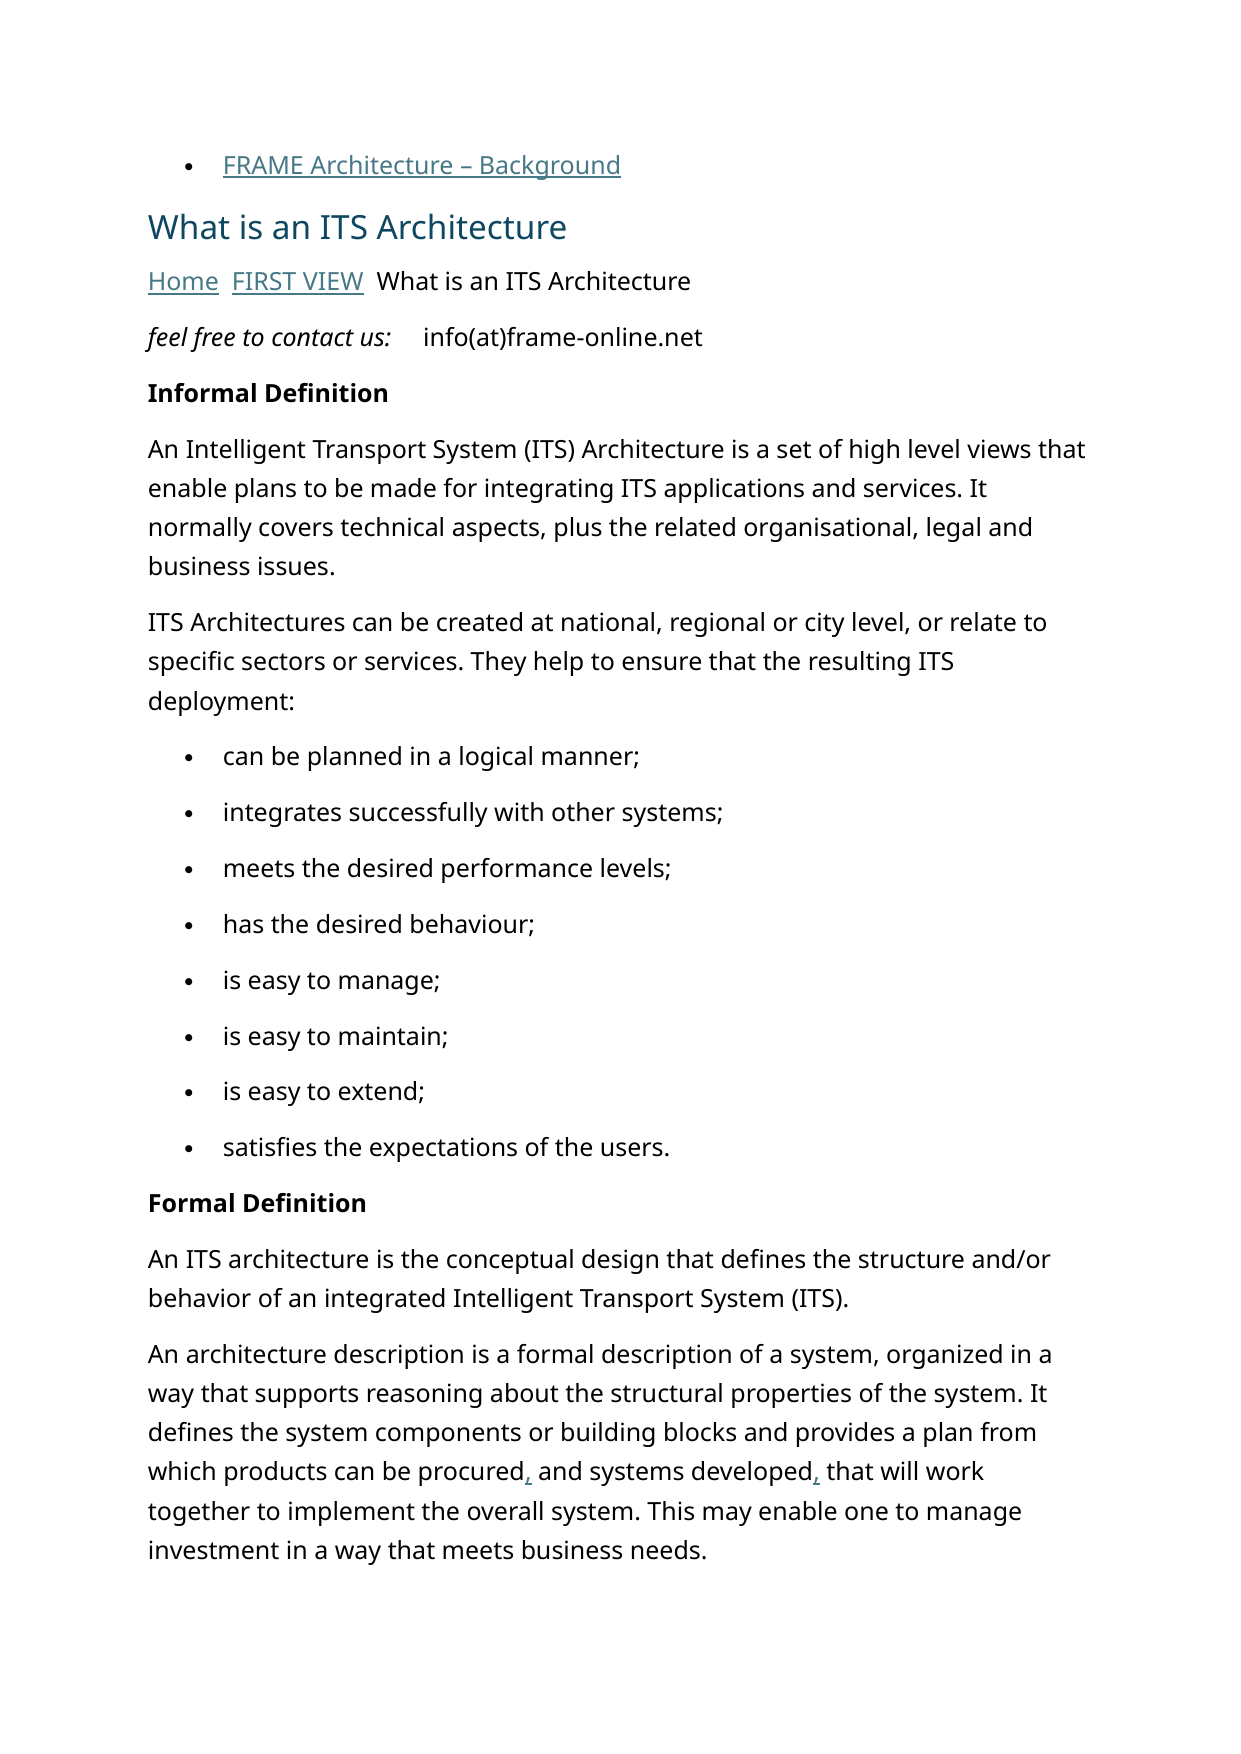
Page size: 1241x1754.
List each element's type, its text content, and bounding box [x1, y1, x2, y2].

list can be planned in a logical manner; [185, 739, 1093, 773]
text An Intelligent Transport System (ITS) Architecture is a set of high level views that enable plans to be made for integrating ITS applications and services. It normally covers technical aspects, plus the related organisational, legal and business issues. [148, 431, 1093, 583]
text feel free to contact us: info(at)frame-online.net [148, 320, 1093, 354]
subtitle What is an ITS Architecture [148, 203, 1093, 249]
list meets the desired performance levels; [185, 851, 1093, 885]
text An ITS architecture is the conceptual design that defines the structure and/or behavior of an integrated Intelligent Transport System (ITS). [148, 1241, 1093, 1315]
text Formal Definition [148, 1186, 1093, 1220]
list has the desired behaviour; [185, 906, 1093, 941]
list integrates successfully with other systems; [185, 795, 1093, 829]
list FRAME Architecture – Background [185, 148, 1093, 182]
list is easy to maintain; [185, 1018, 1093, 1052]
list satisfies the expectations of the users. [185, 1130, 1093, 1164]
list is easy to extend; [185, 1074, 1093, 1108]
text Home FIRST VIEW What is an ITS Architecture [148, 264, 1093, 298]
text ITS Architectures can be created at national, regional or city level, or relate to specific sectors or services. They help to ensure that the resulting ITS deployment: [148, 605, 1093, 717]
list is easy to manage; [185, 962, 1093, 996]
text An architecture description is a formal description of a system, organized in a way that supports reasoning about the structural properties of the system. It defines the system components or building blocks and provides a plan from which products can be procured, and systems developed, that will work together to implement the overall system. This may enable one to manage investment in a way that meets business needs. [148, 1336, 1093, 1566]
text Informal Definition [148, 376, 1093, 410]
